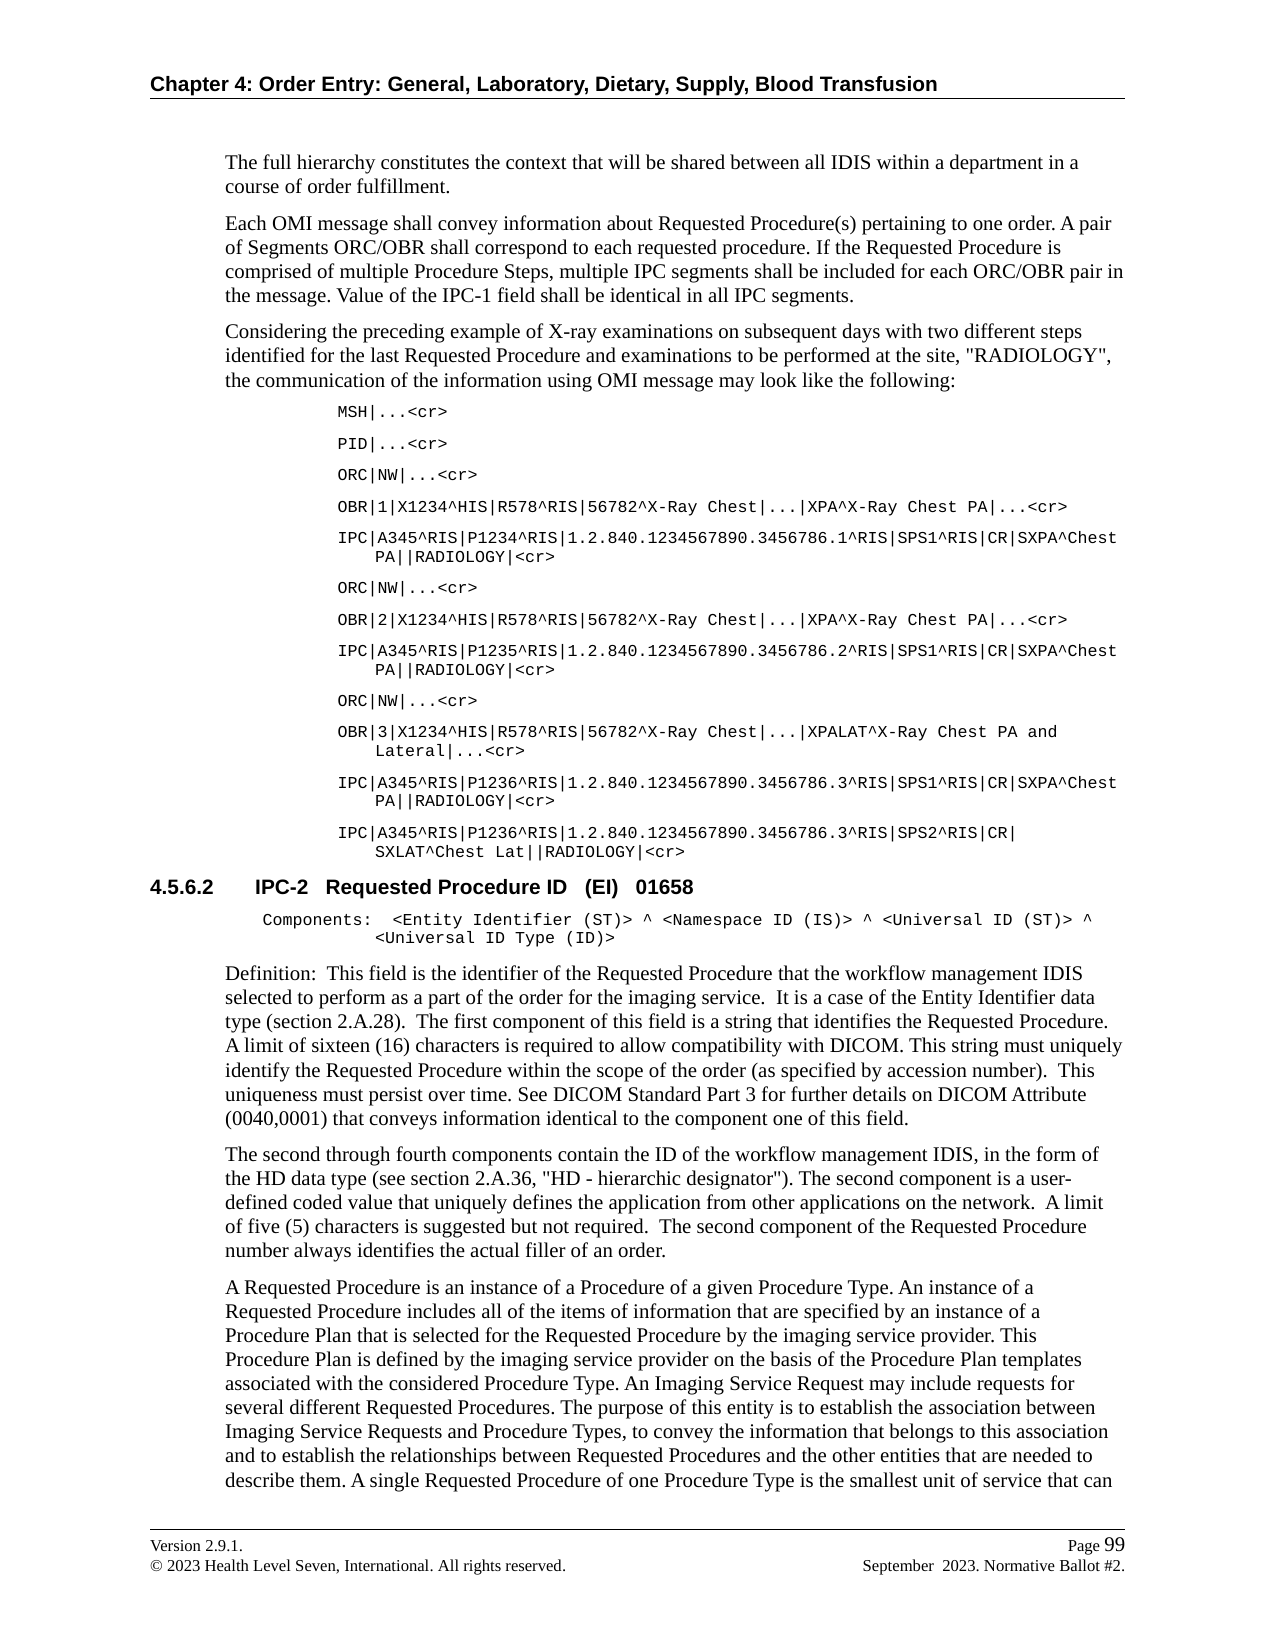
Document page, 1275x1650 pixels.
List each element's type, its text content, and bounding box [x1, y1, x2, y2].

text The second through fourth components contain the ID of the workflow management IDIS, in the form of the HD data type (see section 2.A.36, "HD - hierarchic designator"). The second component is a user-defined coded value that uniquely defines the application from other applications on the network. A limit of five (5) characters is suggested but not required. The second component of the Requested Procedure number always identifies the actual filler of an order. [225, 1142, 1125, 1262]
text IPC|A345^RIS|P1235^RIS|1.2.840.1234567890.3456786.2^RIS|SPS1^RIS|CR|SXPA^Chest PA||RADIOLOGY|<cr> [337, 642, 1125, 680]
text OBR|1|X1234^HIS|R578^RIS|56782^X-Ray Chest|...|XPA^X-Ray Chest PA|...<cr> [337, 498, 1125, 517]
text Considering the preceding example of X-ray examinations on subsequent days with two different steps identified for the last Requested Procedure and examinations to be performed at the site, "RADIOLOGY", the communication of the information using OMI message may look like the following: [225, 319, 1125, 392]
text Each OMI message shall convey information about Requested Procedure(s) pertaining to one order. A pair of Segments ORC/OBR shall correspond to each requested procedure. If the Requested Procedure is comprised of multiple Procedure Steps, multiple IPC segments shall be included for each ORC/OBR pair in the message. Value of the IPC-1 field shall be identical in all IPC segments. [225, 211, 1125, 307]
text IPC|A345^RIS|P1236^RIS|1.2.840.1234567890.3456786.3^RIS|SPS2^RIS|CR|SXLAT^Chest Lat||RADIOLOGY|<cr> [337, 824, 1125, 862]
subtitle IPC-2 Requested Procedure ID (EI) 01658 [150, 874, 1125, 898]
text OBR|3|X1234^HIS|R578^RIS|56782^X-Ray Chest|...|XPALAT^X-Ray Chest PA and Lateral|...<cr> [337, 724, 1125, 762]
text ORC|NW|...<cr> [337, 580, 1125, 598]
text IPC|A345^RIS|P1234^RIS|1.2.840.1234567890.3456786.1^RIS|SPS1^RIS|CR|SXPA^Chest PA||RADIOLOGY|<cr> [337, 529, 1125, 567]
text OBR|2|X1234^HIS|R578^RIS|56782^X-Ray Chest|...|XPA^X-Ray Chest PA|...<cr> [337, 611, 1125, 630]
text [225, 1275, 1125, 1492]
text ORC|NW|...<cr> [337, 467, 1125, 486]
text PID|...<cr> [337, 435, 1125, 454]
text ORC|NW|...<cr> [337, 693, 1125, 711]
text MSH|...<cr> [337, 404, 1125, 423]
text Components: <Entity Identifier (ST)> ^ <Namespace ID (IS)> ^ <Universal ID (ST)> ^ <Universal ID Type (ID)> [262, 911, 1125, 949]
text IPC|A345^RIS|P1236^RIS|1.2.840.1234567890.3456786.3^RIS|SPS1^RIS|CR|SXPA^Chest PA||RADIOLOGY|<cr> [337, 774, 1125, 812]
text The full hierarchy constitutes the context that will be shared between all IDIS within a department in a course of order fulfillment. [225, 150, 1125, 198]
text Definition: This field is the identifier of the Requested Procedure that the workflow management IDIS selected to perform as a part of the order for the imaging service. It is a case of the Entity Identifier data type (section 2.A.28). The first component of this field is a string that identifies the Requested Procedure. A limit of sixteen (16) characters is required to allow compatibility with DICOM. This string must uniquely identify the Requested Procedure within the scope of the order (as specified by accession number). This uniqueness must persist over time. See DICOM Standard Part 3 for further details on DICOM Attribute (0040,0001) that conveys information identical to the component one of this field. [225, 961, 1125, 1130]
